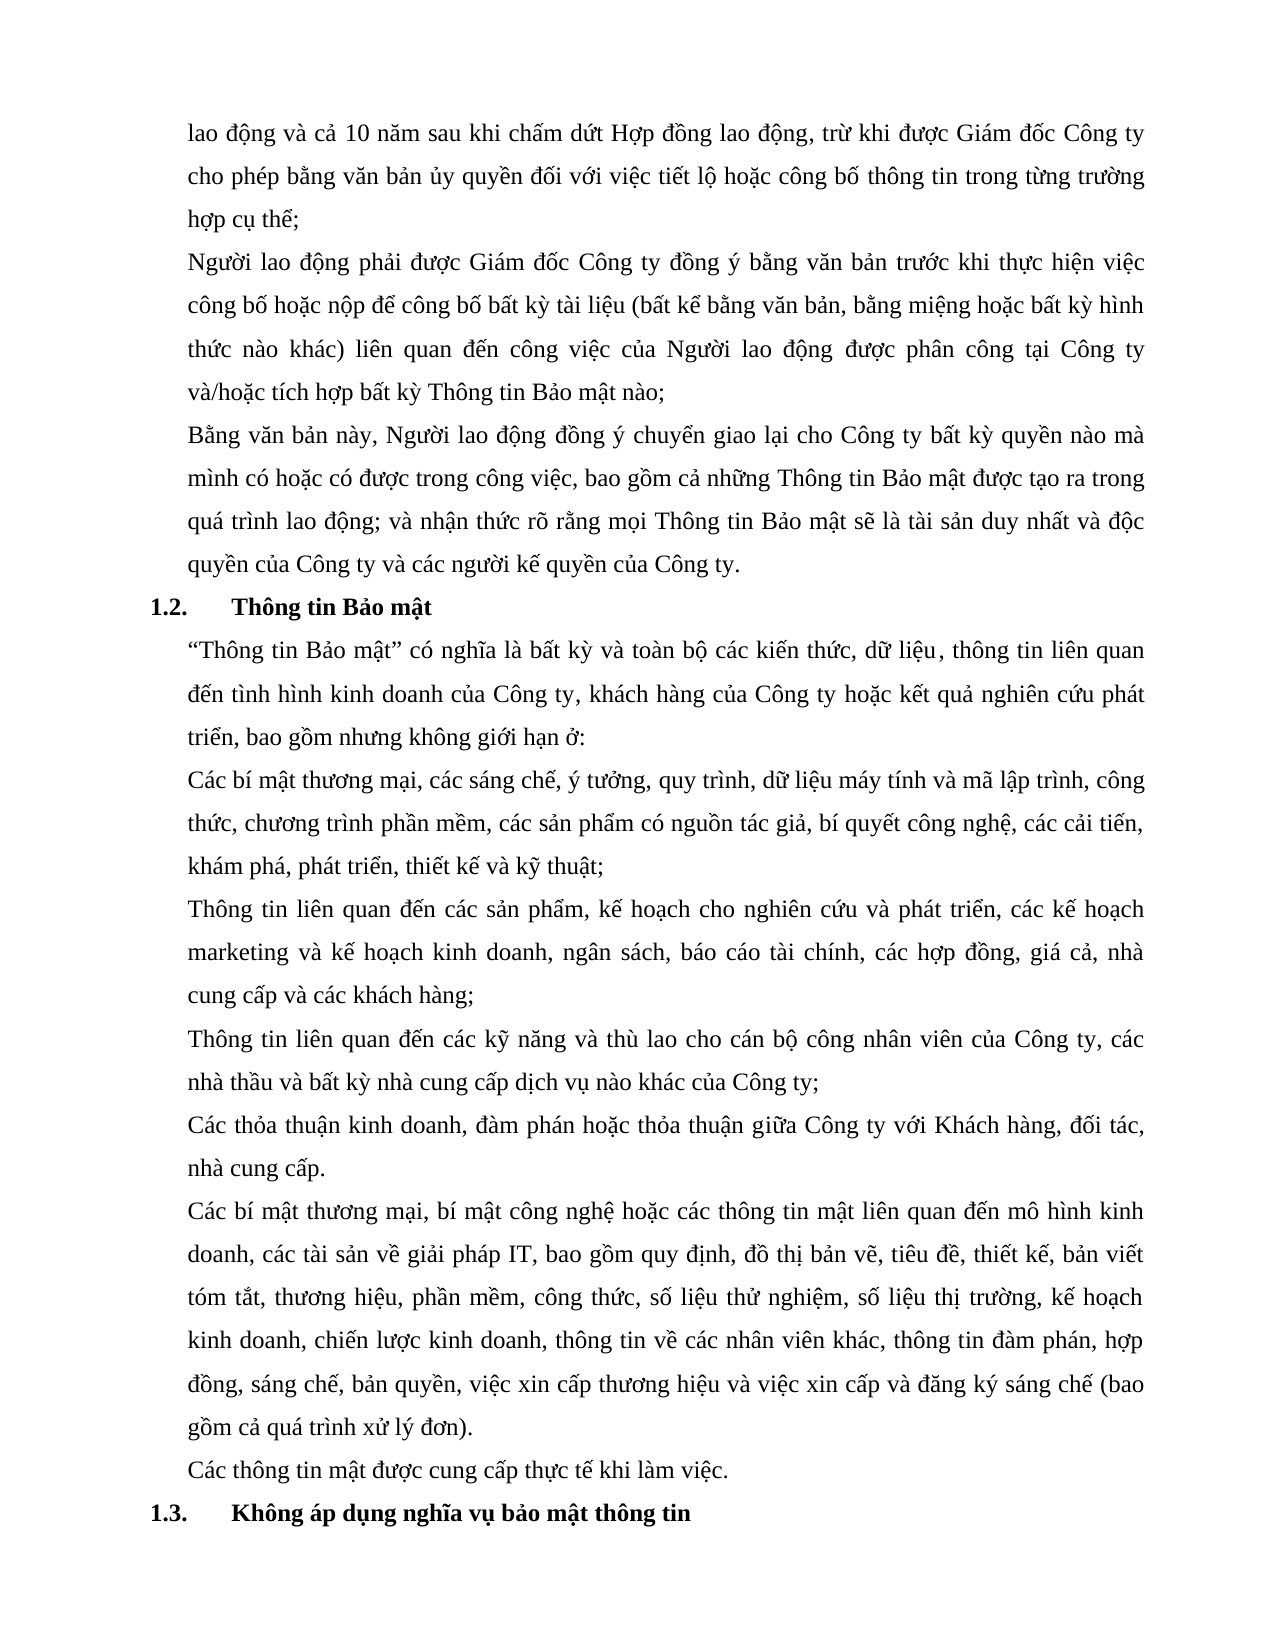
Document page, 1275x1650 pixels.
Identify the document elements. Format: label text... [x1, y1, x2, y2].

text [187, 118, 1145, 233]
text Các thông tin mật được cung cấp thực tế khi làm việc. [150, 1455, 1145, 1484]
text Các thỏa thuận kinh doanh, đàm phán hoặc thỏa thuận giữa Công ty với Khách hàng, đối tác, nhà cung cấp. [187, 1110, 1145, 1182]
text Các bí mật thương mại, các sáng chế, ý tưởng, quy trình, dữ liệu máy tính và mã lập trình, công thức, chương trình phần mềm, các sản phẩm có nguồn tác giả, bí quyết công nghệ, các cải tiến, khám phá, phát triển, thiết kế và kỹ thuật; [187, 765, 1145, 880]
text Thông tin liên quan đến các sản phẩm, kế hoạch cho nghiên cứu và phát triển, các kế hoạch marketing và kế hoạch kinh doanh, ngân sách, báo cáo tài chính, các hợp đồng, giá cả, nhà cung cấp và các khách hàng; [187, 894, 1145, 1009]
list Không áp dụng nghĩa vụ bảo mật thông tin [150, 1498, 1145, 1527]
text Người lao động phải được Giám đốc Công ty đồng ý bằng văn bản trước khi thực hiện việc công bố hoặc nộp để công bố bất kỳ tài liệu (bất kể bằng văn bản, bằng miệng hoặc bất kỳ hình thức nào khác) liên quan đến công việc của Người lao động được phân công tại Công ty và/hoặc tích hợp bất kỳ Thông tin Bảo mật nào; [187, 247, 1145, 406]
list Các bí mật thương mại, bí mật công nghệ hoặc các thông tin mật liên quan đến mô hình kinh doanh, các tài sản về giải pháp IT, bao gồm quy định, đồ thị bản vẽ, tiêu đề, thiết kế, bản viết tóm tắt, thương hiệu, phần mềm, công thức, số liệu thử nghiệm, số liệu thị trường, kế hoạch kinh doanh, chiến lược kinh doanh, thông tin về các nhân viên khác, thông tin đàm phán, hợp đồng, sáng chế, bản quyền, việc xin cấp thương hiệu và việc xin cấp và đăng ký sáng chế (bao gồm cả quá trình xử lý đơn). [187, 1196, 1145, 1441]
text “Thông tin Bảo mật” có nghĩa là bất kỳ và toàn bộ các kiến thức, dữ liệu, thông tin liên quan đến tình hình kinh doanh của Công ty, khách hàng của Công ty hoặc kết quả nghiên cứu phát triển, bao gồm nhưng không giới hạn ở: [187, 636, 1145, 751]
text Thông tin liên quan đến các kỹ năng và thù lao cho cán bộ công nhân viên của Công ty, các nhà thầu và bất kỳ nhà cung cấp dịch vụ nào khác của Công ty; [187, 1024, 1145, 1096]
list Thông tin Bảo mật [150, 592, 1145, 621]
text Bằng văn bản này, Người lao động đồng ý chuyển giao lại cho Công ty bất kỳ quyền nào mà mình có hoặc có được trong công việc, bao gồm cả những Thông tin Bảo mật được tạo ra trong quá trình lao động; và nhận thức rõ rằng mọi Thông tin Bảo mật sẽ là tài sản duy nhất và độc quyền của Công ty và các người kế quyền của Công ty. [187, 420, 1145, 578]
